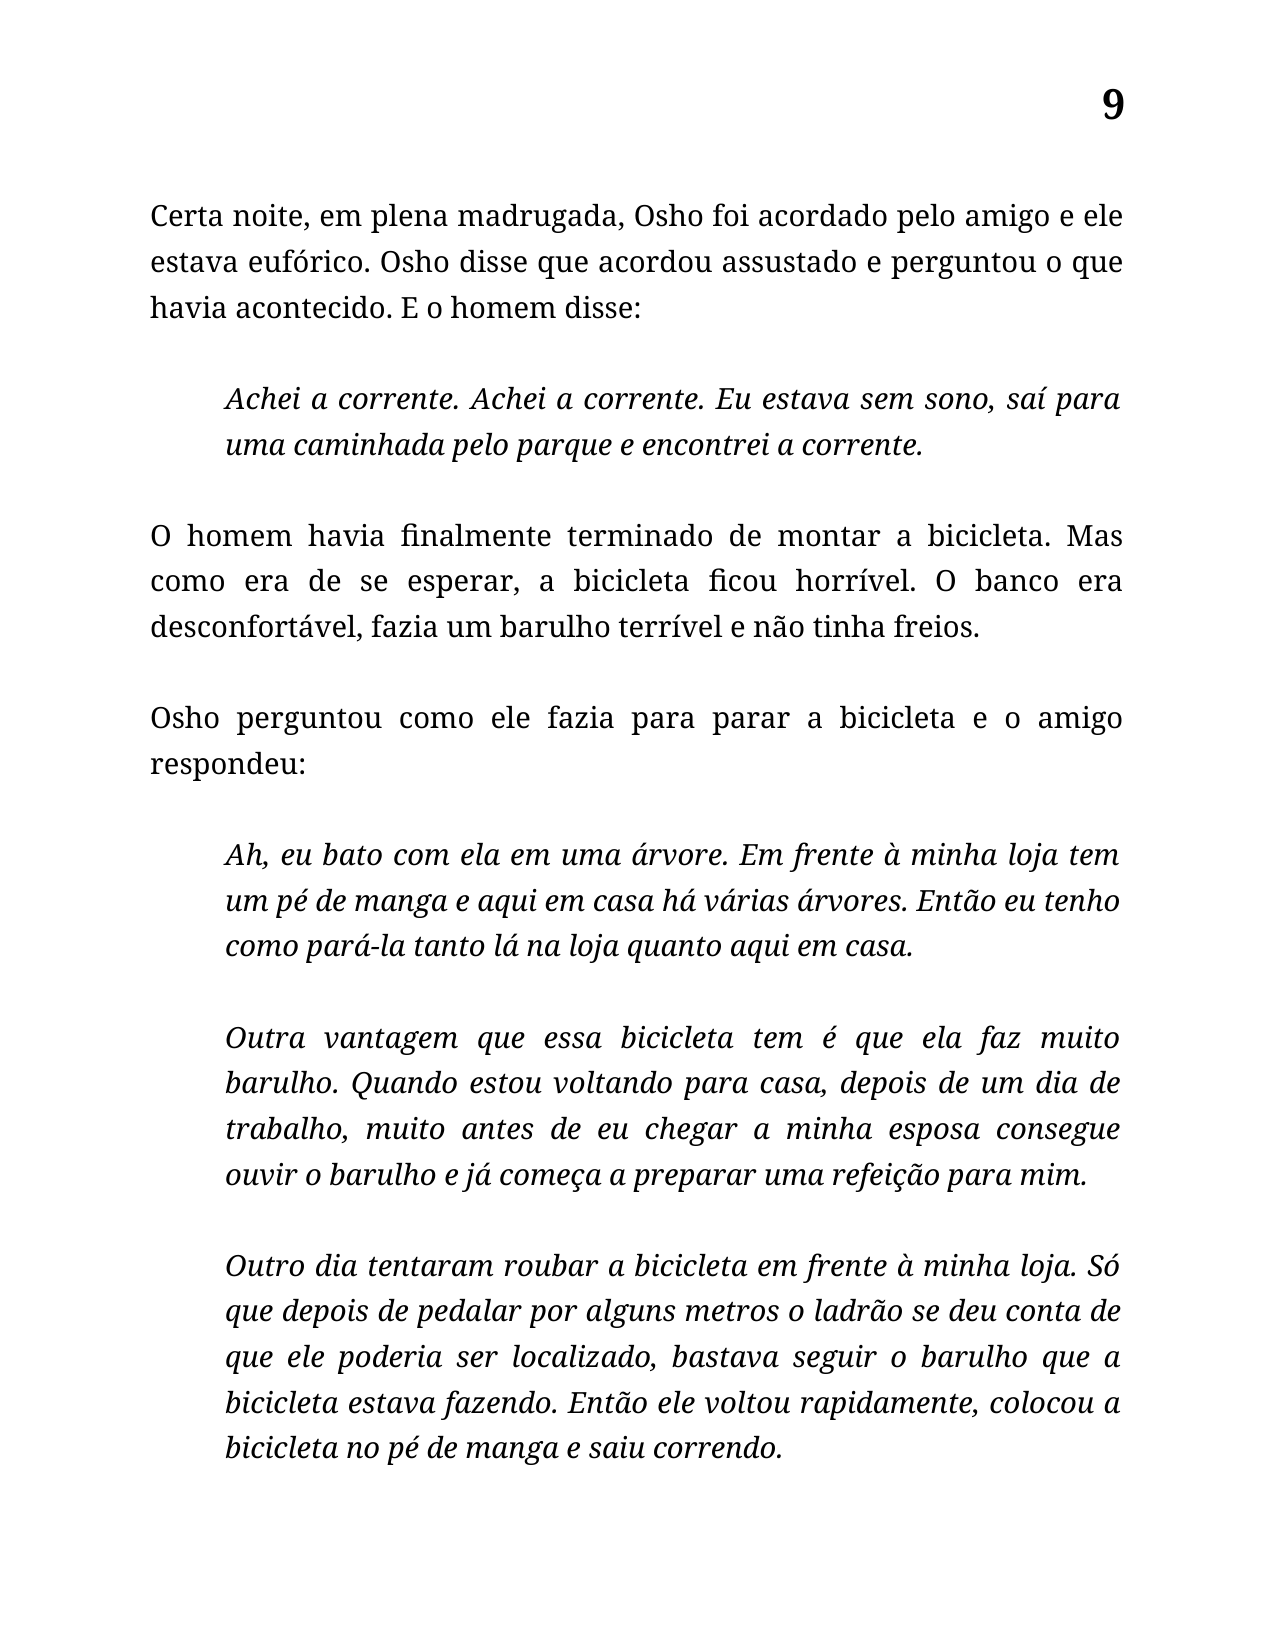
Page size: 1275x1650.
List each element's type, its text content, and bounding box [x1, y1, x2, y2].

text Certa noite, em plena madrugada, Osho foi acordado pelo amigo e ele estava eufórico. Osho disse que acordou assustado e perguntou o que havia acontecido. E o homem disse: [150, 196, 1125, 327]
text Outro dia tentaram roubar a bicicleta em frente à minha loja. Só que depois de pedalar por alguns metros o ladrão se deu conta de que ele poderia ser localizado, bastava seguir o barulho que a bicicleta estava fazendo. Então ele voltou rapidamente, colocou a bicicleta no pé de manga e saiu correndo. [225, 1245, 1125, 1467]
text Outra vantagem que essa bicicleta tem é que ela faz muito barulho. Quando estou voltando para casa, depois de um dia de trabalho, muito antes de eu chegar a minha esposa consegue ouvir o barulho e já começa a preparar uma refeição para mim. [225, 1017, 1125, 1193]
text O homem havia finalmente terminado de montar a bicicleta. Mas como era de se esperar, a bicicleta ficou horrível. O banco era desconfortável, fazia um barulho terrível e não tinha freios. [150, 515, 1125, 646]
text Achei a corrente. Achei a corrente. Eu estava sem sono, saí para uma caminhada pelo parque e encontrei a corrente. [225, 378, 1125, 463]
text Ah, eu bato com ela em uma árvore. Em frente à minha loja tem um pé de manga e aqui em casa há várias árvores. Então eu tenho como pará-la tanto lá na loja quanto aqui em casa. [225, 834, 1125, 965]
text Osho perguntou como ele fazia para parar a bicicleta e o amigo respondeu: [150, 697, 1125, 783]
